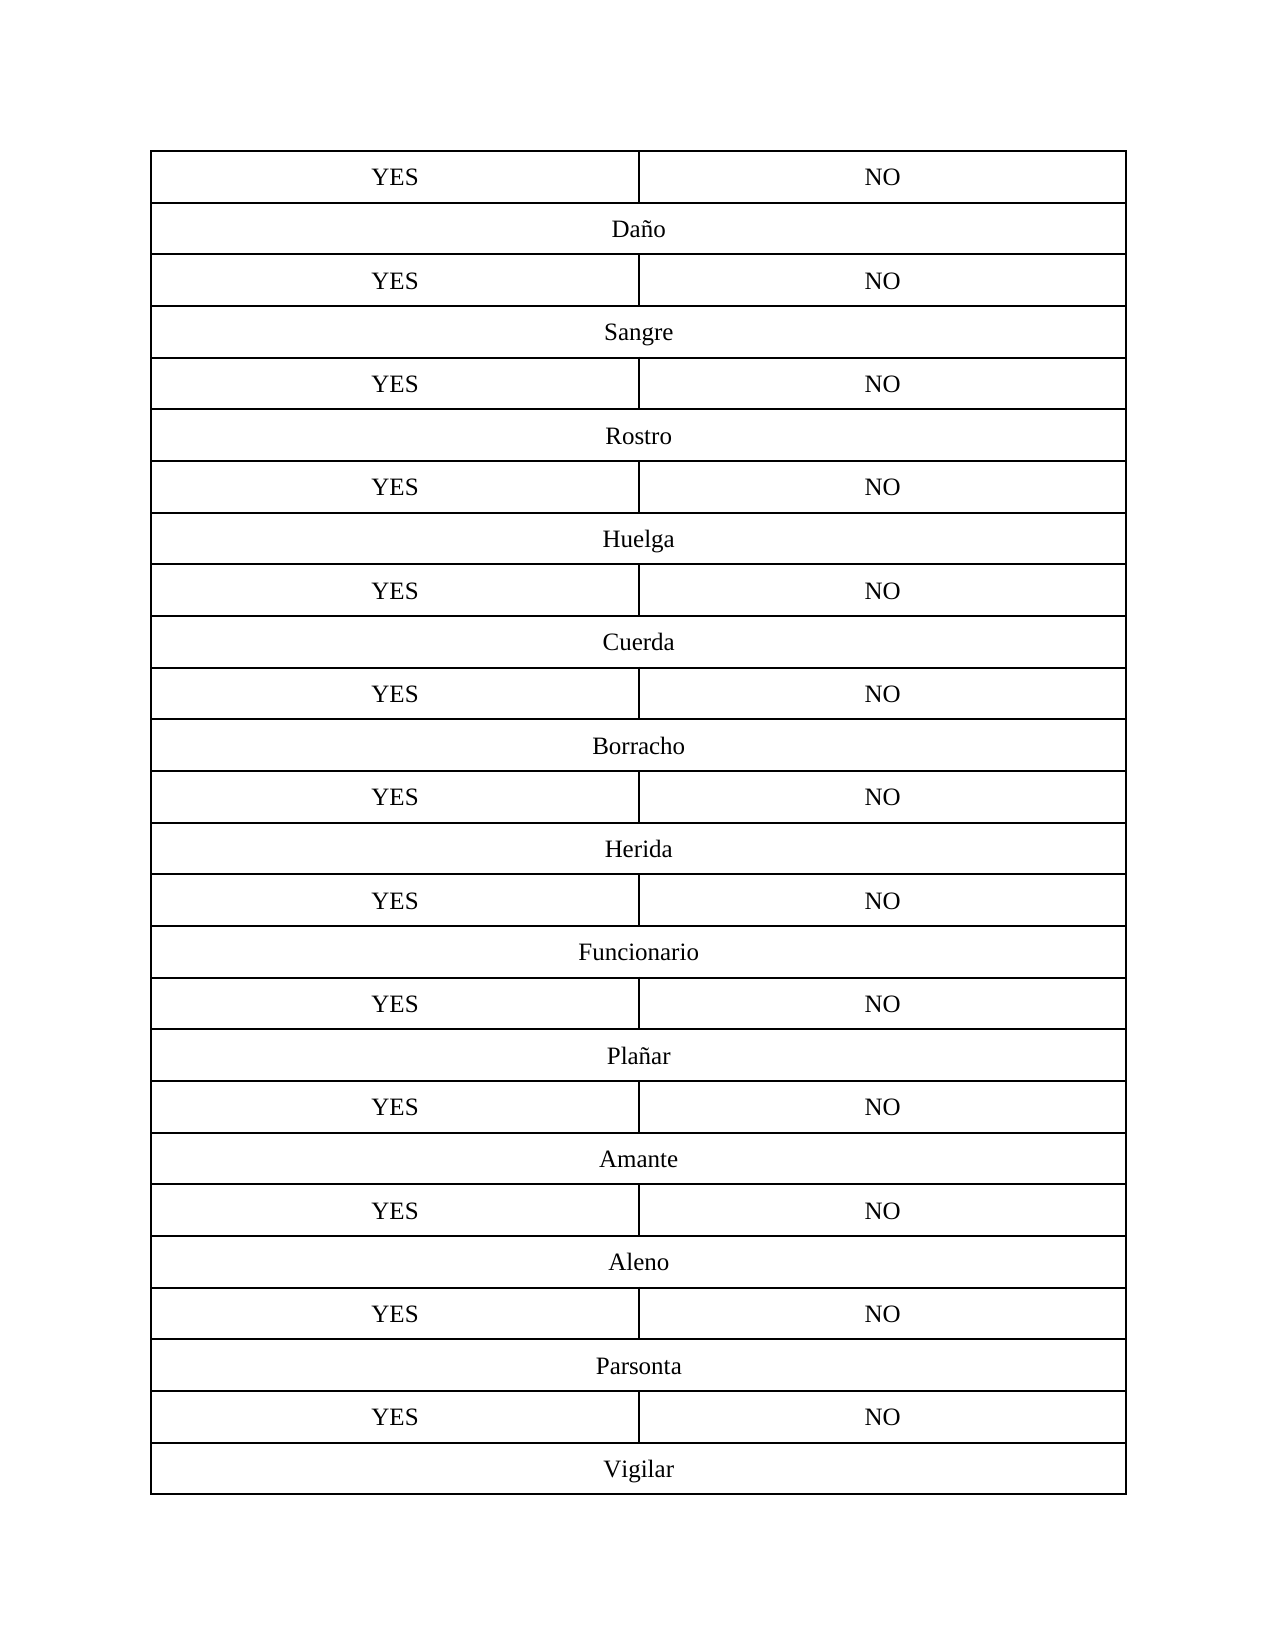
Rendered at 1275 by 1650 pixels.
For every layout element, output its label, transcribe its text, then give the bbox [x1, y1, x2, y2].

table_cell YES [152, 1082, 638, 1132]
table_cell Daño [152, 204, 1125, 253]
table_cell NO [640, 772, 1125, 822]
table_cell Huelga [152, 514, 1125, 563]
table_cell YES [152, 255, 638, 305]
table_cell YES [152, 979, 638, 1028]
table_cell Cuerda [152, 617, 1125, 667]
table_cell Funcionario [152, 927, 1125, 977]
table_cell YES [152, 565, 638, 615]
table_cell YES [152, 1392, 638, 1442]
table_cell Plañar [152, 1030, 1125, 1080]
table_cell Herida [152, 824, 1125, 873]
table_cell YES [152, 772, 638, 822]
table_cell NO [640, 565, 1125, 615]
table_cell YES [152, 1289, 638, 1338]
table_cell NO [640, 1289, 1125, 1338]
table_cell Aleno [152, 1237, 1125, 1287]
table_cell YES [152, 152, 638, 202]
table_cell NO [640, 359, 1125, 408]
table_cell NO [640, 152, 1125, 202]
table_cell NO [640, 255, 1125, 305]
table_cell NO [640, 875, 1125, 925]
table_cell YES [152, 1185, 638, 1235]
table_cell Vigilar [152, 1444, 1125, 1493]
table_cell Rostro [152, 410, 1125, 460]
table_cell NO [640, 669, 1125, 718]
table_cell NO [640, 1185, 1125, 1235]
table_cell YES [152, 669, 638, 718]
table_cell Amante [152, 1134, 1125, 1183]
table_cell NO [640, 979, 1125, 1028]
table_cell YES [152, 359, 638, 408]
table_cell NO [640, 1082, 1125, 1132]
table_cell Parsonta [152, 1340, 1125, 1390]
table_cell NO [640, 1392, 1125, 1442]
table_cell Borracho [152, 720, 1125, 770]
table_cell YES [152, 462, 638, 512]
table_cell Sangre [152, 307, 1125, 357]
table_cell YES [152, 875, 638, 925]
table_cell NO [640, 462, 1125, 512]
